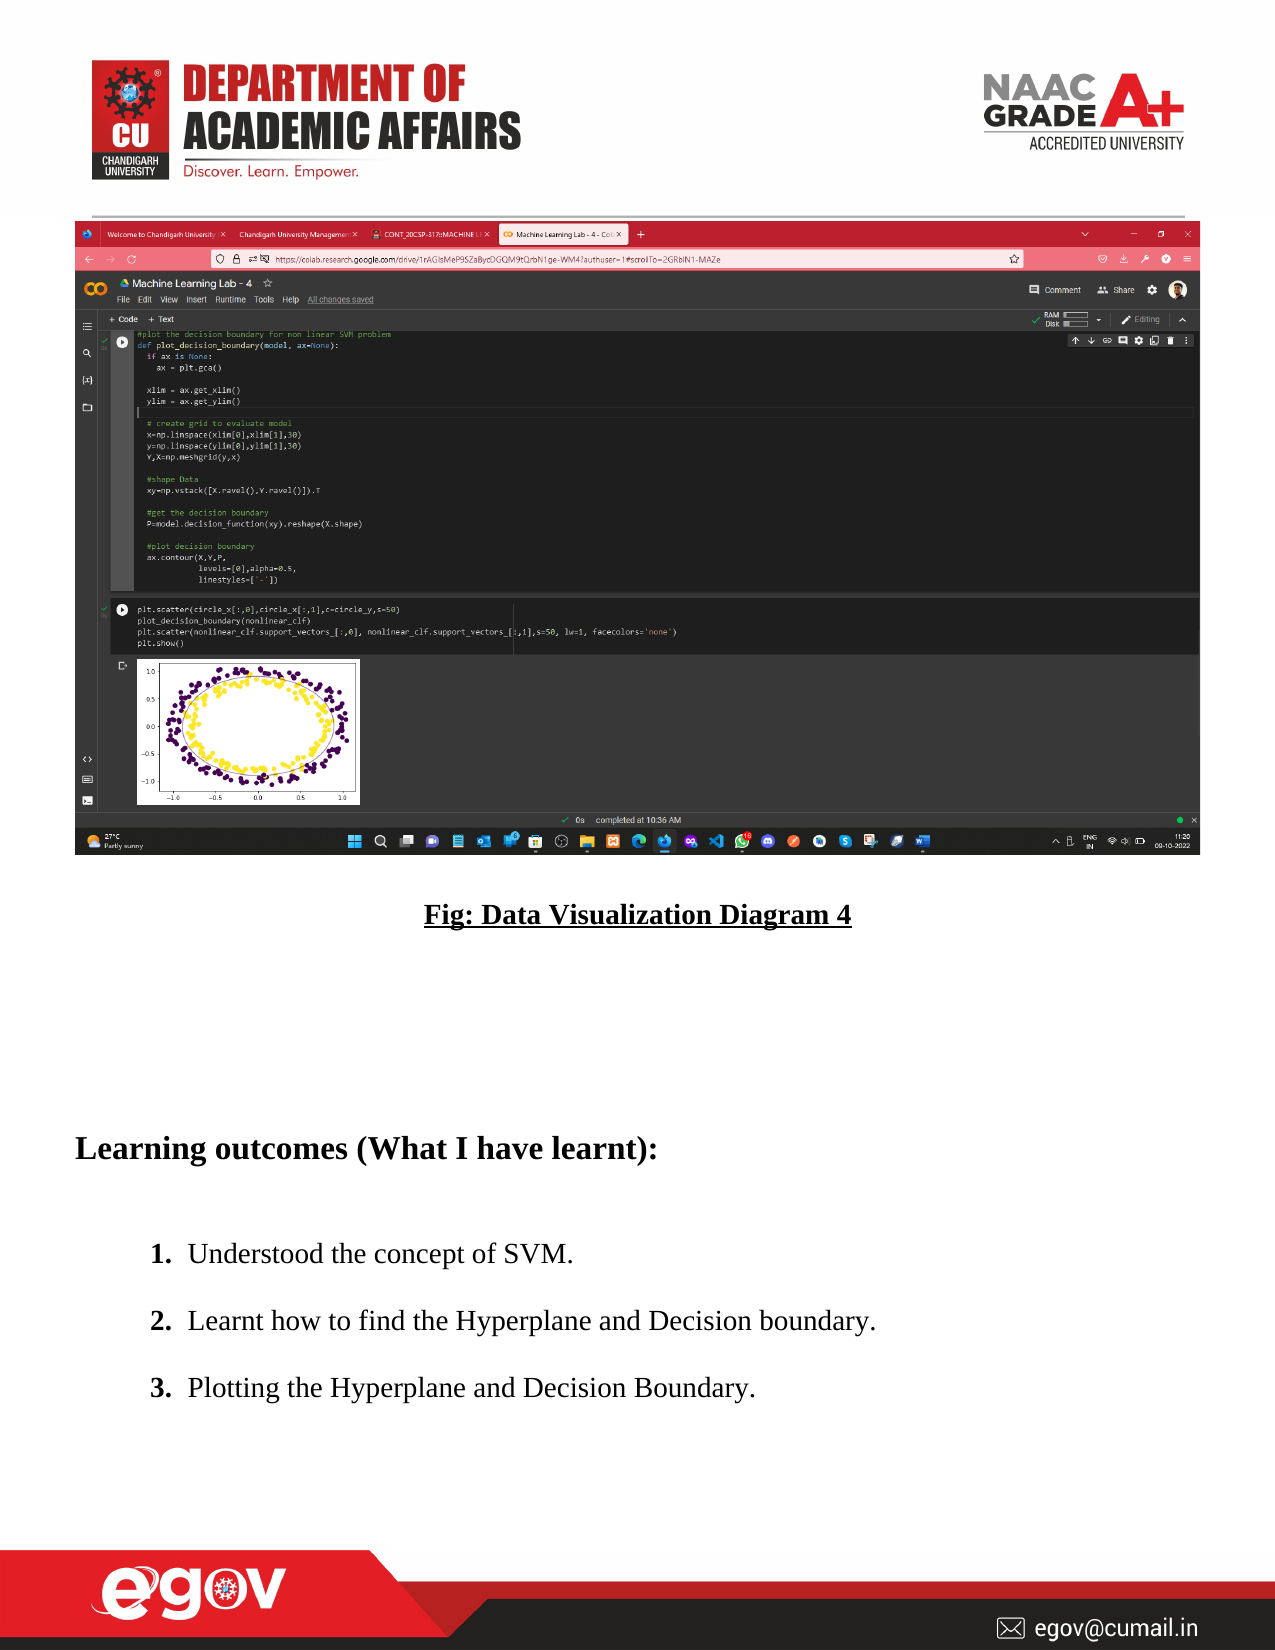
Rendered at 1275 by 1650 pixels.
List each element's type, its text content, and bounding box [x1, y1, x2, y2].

text Learning outcomes (What I have learnt): [75, 1128, 1200, 1167]
list Learnt how to find the Hyperplane and Decision boundary. [150, 1303, 1200, 1337]
picture [75, 221, 1200, 855]
text Fig: Data Visualization Diagram 4 [75, 897, 1200, 931]
picture [0, 1549, 1275, 1650]
picture [0, 0, 1275, 218]
list Understood the concept of SVM. [150, 1236, 1200, 1269]
list Plotting the Hyperplane and Decision Boundary. [150, 1370, 1200, 1404]
